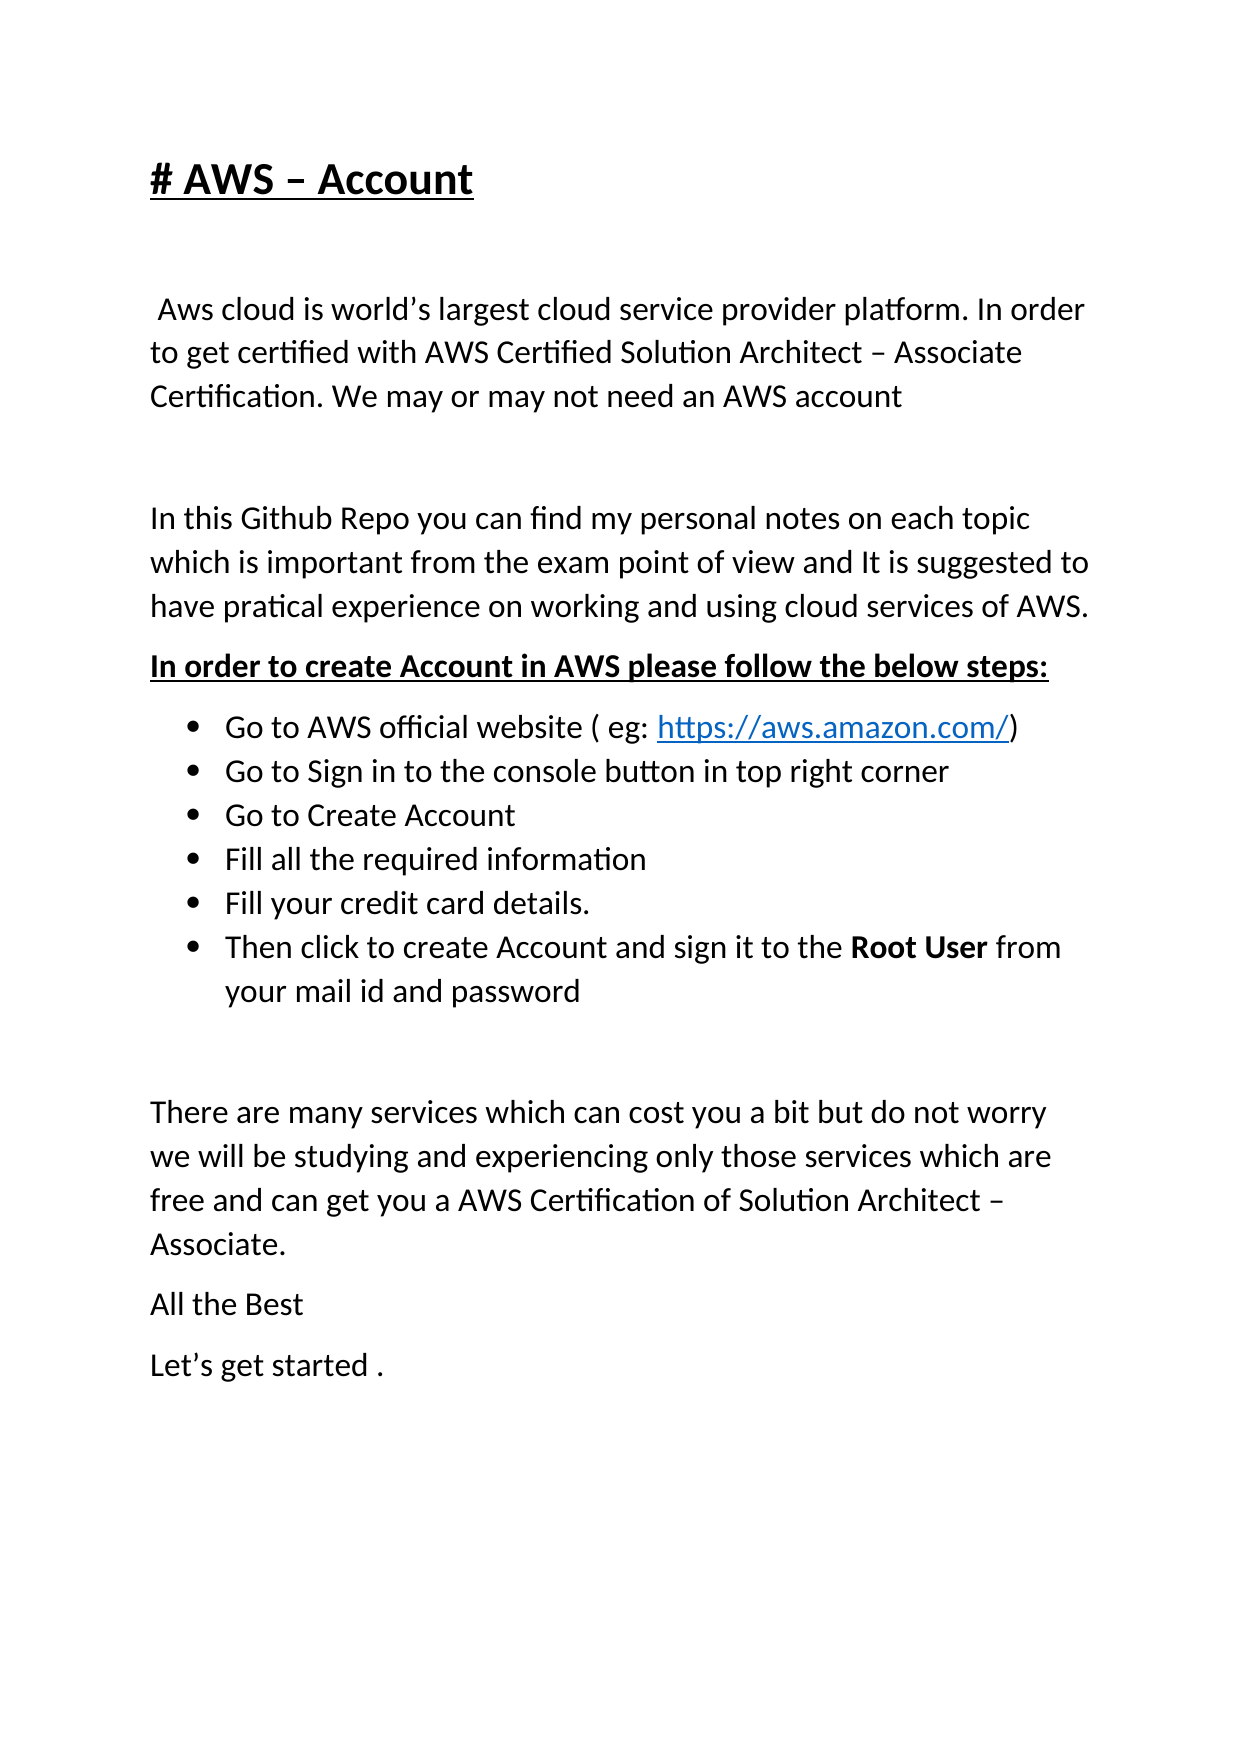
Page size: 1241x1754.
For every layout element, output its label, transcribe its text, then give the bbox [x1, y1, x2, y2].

list Go to AWS official website ( eg: https://aws.amazon.com/) [187, 706, 1090, 747]
text Let’s get started . [150, 1344, 1090, 1385]
text # AWS – Account [150, 150, 1090, 206]
list Go to Create Account [187, 794, 1090, 834]
text There are many services which can cost you a bit but do not worry we will be studying and experiencing only those services which are free and can get you a AWS Certification of Solution Architect – Associate. [150, 1091, 1090, 1263]
text In order to create Account in AWS please follow the below steps: [150, 645, 1090, 686]
list Fill your credit card details. [187, 882, 1090, 922]
list Fill all the required information [187, 838, 1090, 878]
list Then click to create Account and sign it to the Root User from your mail id and password [187, 926, 1090, 1010]
text In this Github Repo you can find my personal notes on each topic which is important from the exam point of view and It is suggested to have pratical experience on working and using cloud services of AWS. [150, 497, 1090, 625]
list Go to Sign in to the console button in top right corner [187, 750, 1090, 791]
text Aws cloud is world’s largest cloud service provider platform. In order to get certified with AWS Certified Solution Architect – Associate Certification. We may or may not need an AWS account [150, 288, 1090, 416]
text All the Best [150, 1283, 1090, 1324]
